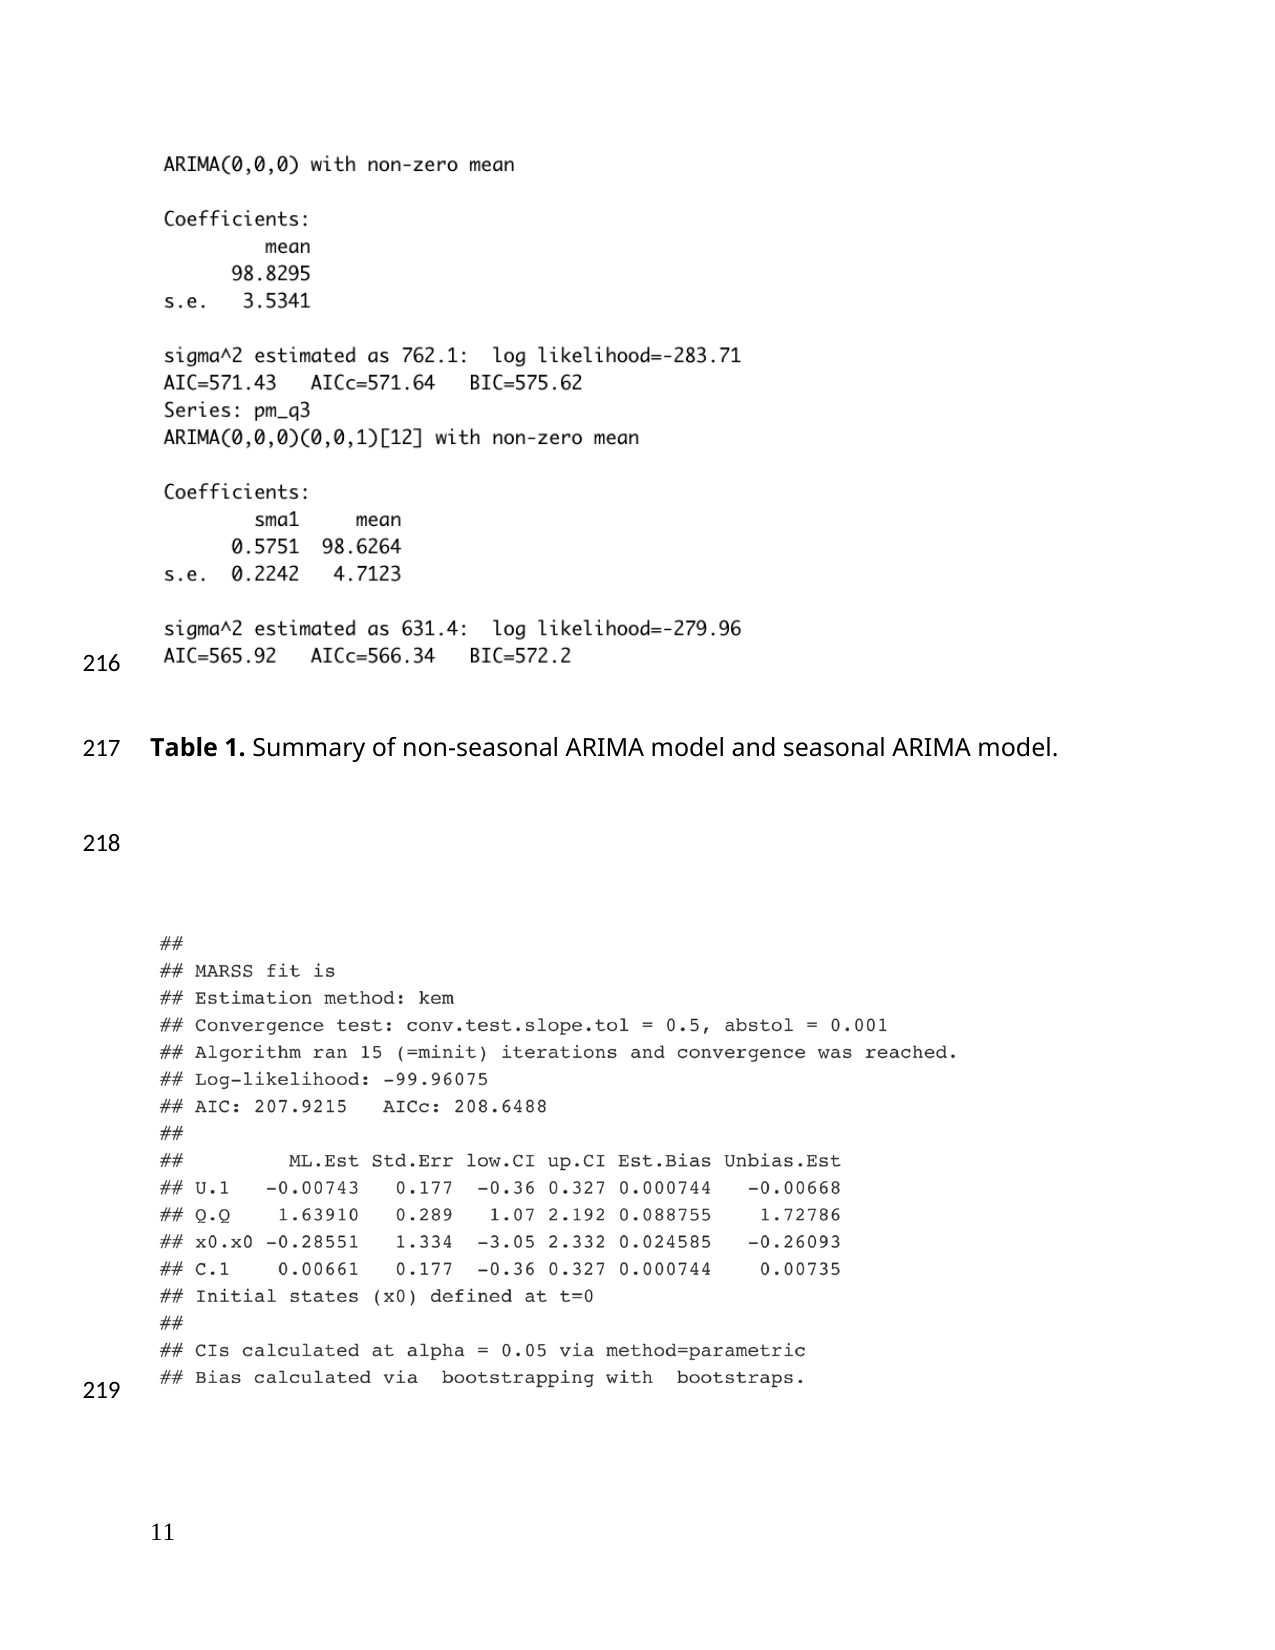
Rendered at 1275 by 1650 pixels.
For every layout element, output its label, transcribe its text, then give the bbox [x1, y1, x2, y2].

text Table 1. Summary of non-seasonal ARIMA model and seasonal ARIMA model. [150, 730, 1125, 764]
picture [150, 924, 1012, 1398]
picture [150, 150, 772, 672]
